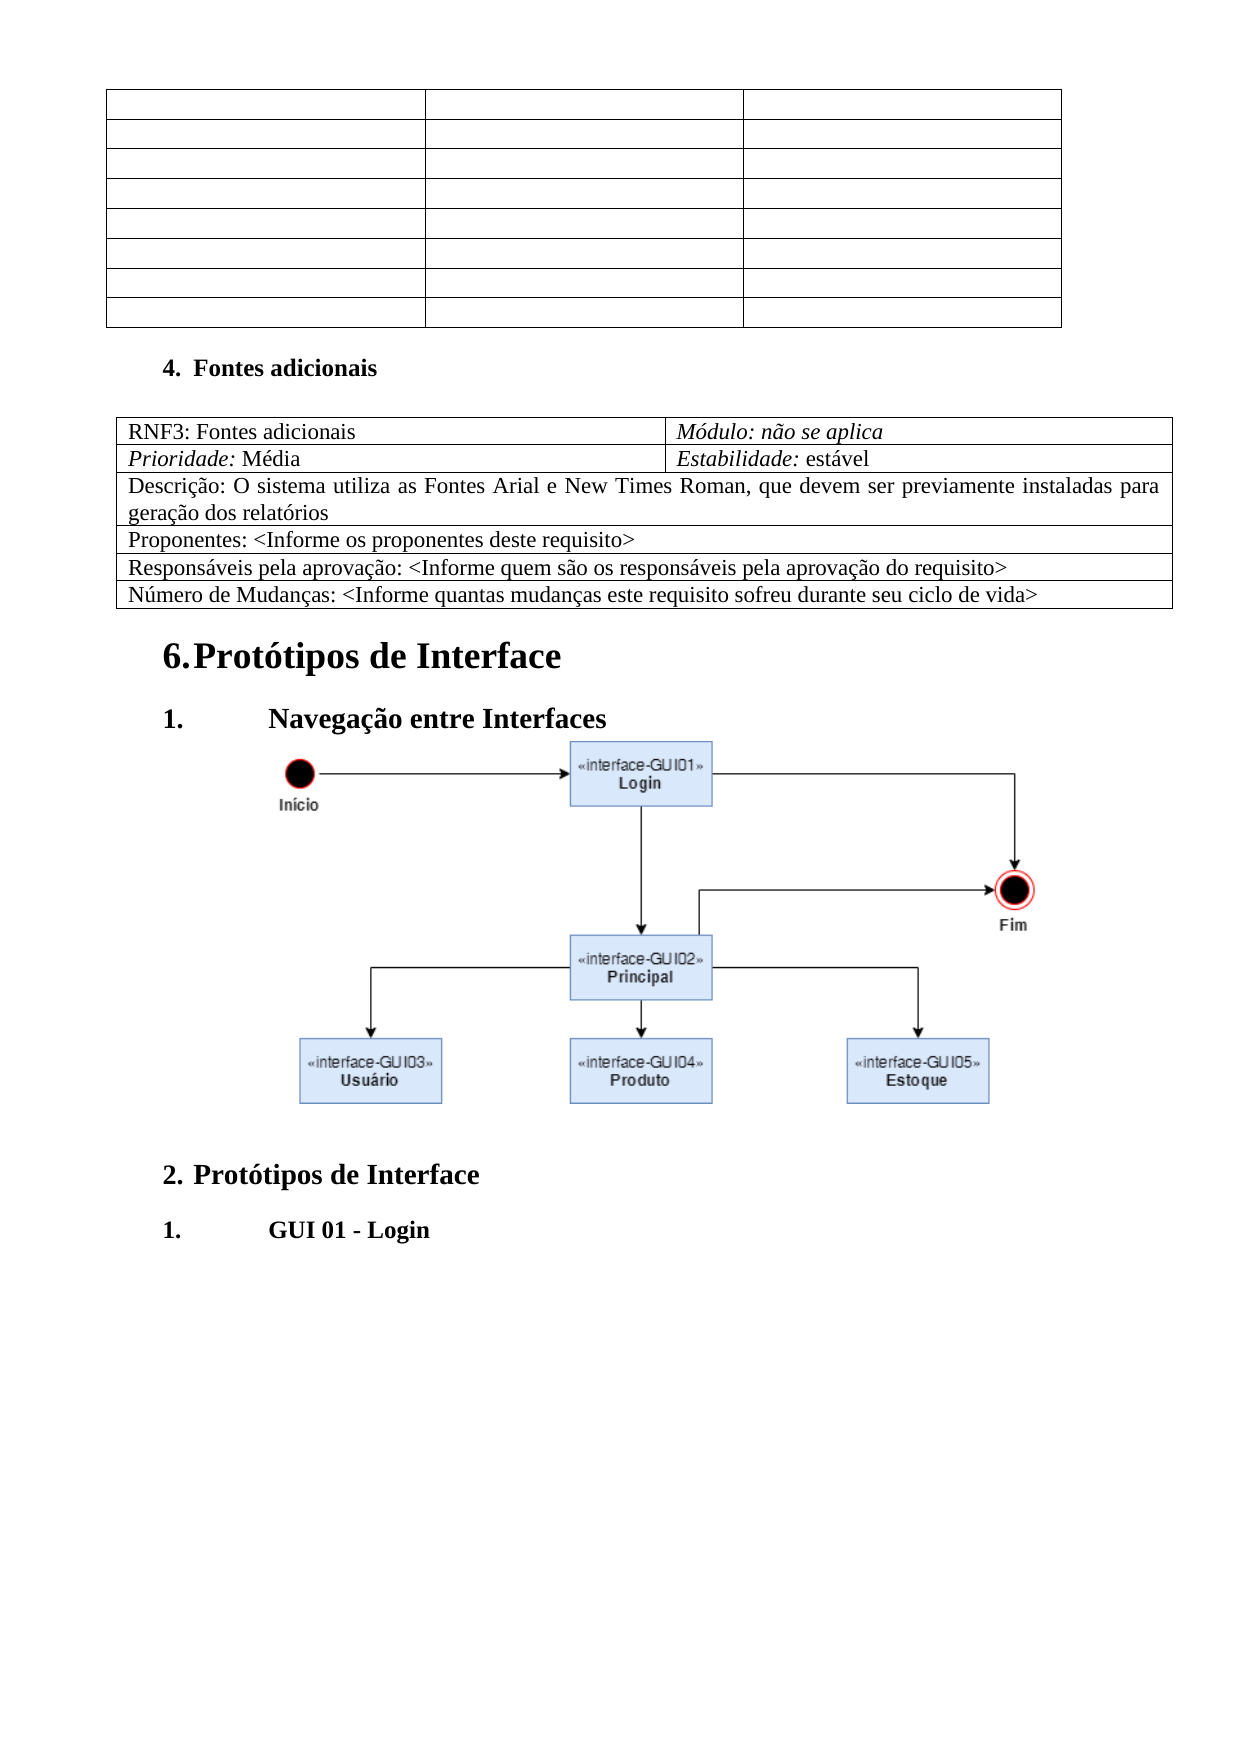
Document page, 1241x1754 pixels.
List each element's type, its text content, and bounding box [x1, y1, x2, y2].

table_cell [426, 179, 743, 208]
table_cell [744, 179, 1061, 208]
table_cell [107, 149, 425, 178]
table_cell [426, 298, 743, 327]
table_cell [426, 149, 743, 178]
table_cell [426, 209, 743, 238]
table_cell [744, 298, 1061, 327]
table_header [107, 90, 425, 118]
table_cell Responsáveis pela aprovação: <Informe quem são os responsáveis pela aprovação do requisito> [117, 554, 1172, 580]
picture [248, 741, 1067, 1104]
table_cell [107, 298, 425, 327]
table_cell [744, 269, 1061, 297]
table_cell [107, 120, 425, 148]
table_cell [426, 239, 743, 267]
list Fontes adicionais [118, 353, 1152, 382]
table_header [426, 90, 743, 118]
table_cell Descrição: O sistema utiliza as Fontes Arial e New Times Roman, que devem ser previamente instaladas para geração dos relatórios [117, 473, 1172, 525]
table_header Módulo: não se aplica [666, 418, 1172, 444]
table_cell [744, 239, 1061, 267]
table_header [744, 90, 1061, 118]
list Protótipos de Interface [118, 1157, 1152, 1190]
table_cell [107, 209, 425, 238]
table_cell [107, 269, 425, 297]
list Protótipos de Interface [118, 633, 1152, 677]
table_cell [107, 239, 425, 267]
table_cell [426, 269, 743, 297]
table_cell Prioridade: Média [117, 445, 665, 472]
table_cell Número de Mudanças: <Informe quantas mudanças este requisito sofreu durante seu ciclo de vida> [117, 581, 1172, 607]
table_cell [744, 120, 1061, 148]
table_cell [426, 120, 743, 148]
table_cell Estabilidade: estável [666, 445, 1172, 472]
table_cell [107, 179, 425, 208]
table_cell [744, 149, 1061, 178]
table_cell [744, 209, 1061, 238]
list Navegação entre Interfaces [118, 702, 1152, 735]
table_cell Proponentes: <Informe os proponentes deste requisito> [117, 526, 1172, 553]
table_header RNF3: Fontes adicionais [117, 418, 665, 444]
list GUI 01 - Login [118, 1215, 1152, 1244]
